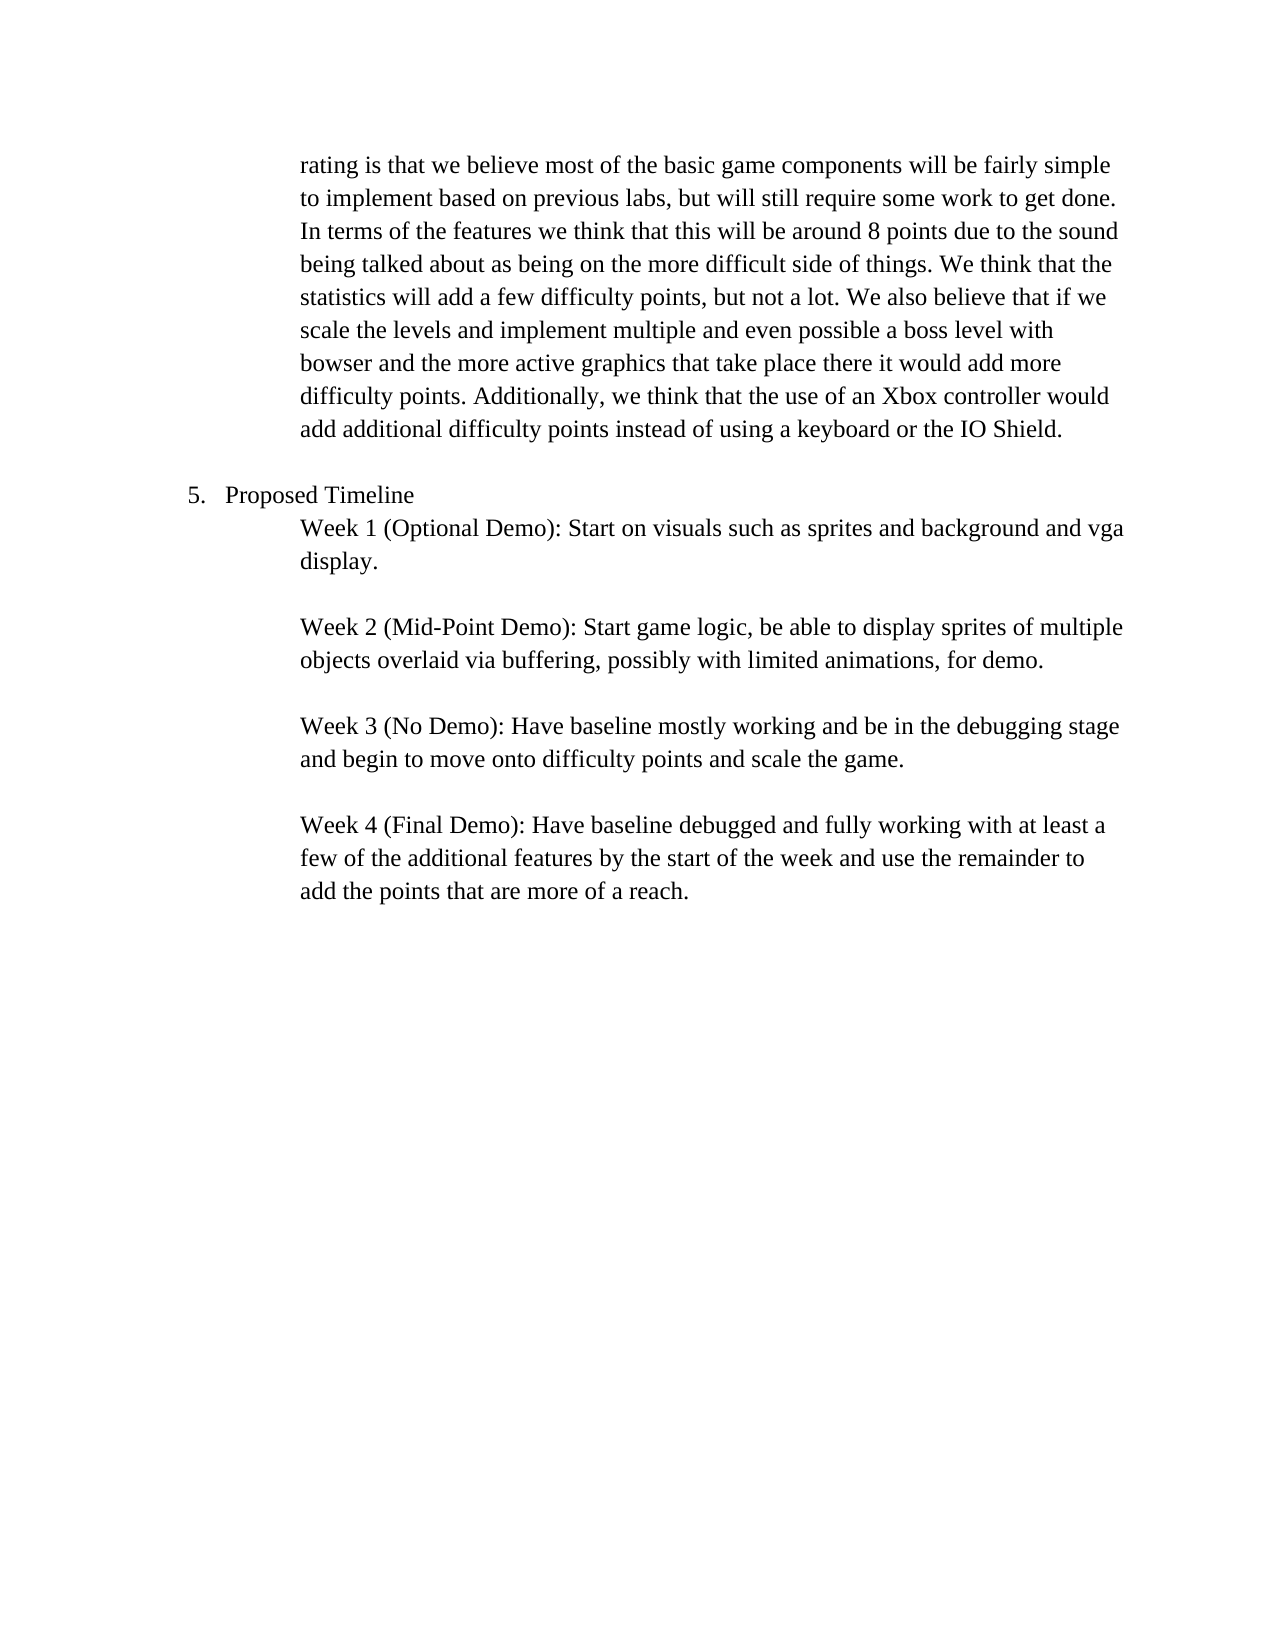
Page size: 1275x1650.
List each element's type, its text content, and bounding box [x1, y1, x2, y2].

list Proposed Timeline [187, 480, 1125, 509]
text Week 4 (Final Demo): Have baseline debugged and fully working with at least a few of the additional features by the start of the week and use the remainder to add the points that are more of a reach. [300, 810, 1125, 905]
text Week 3 (No Demo): Have baseline mostly working and be in the debugging stage and begin to move onto difficulty points and scale the game. [300, 711, 1125, 773]
text Week 1 (Optional Demo): Start on visuals such as sprites and background and vga display. [300, 513, 1125, 575]
text Week 2 (Mid-Point Demo): Start game logic, be able to display sprites of multiple objects overlaid via buffering, possibly with limited animations, for demo. [300, 612, 1125, 674]
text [300, 150, 1125, 443]
